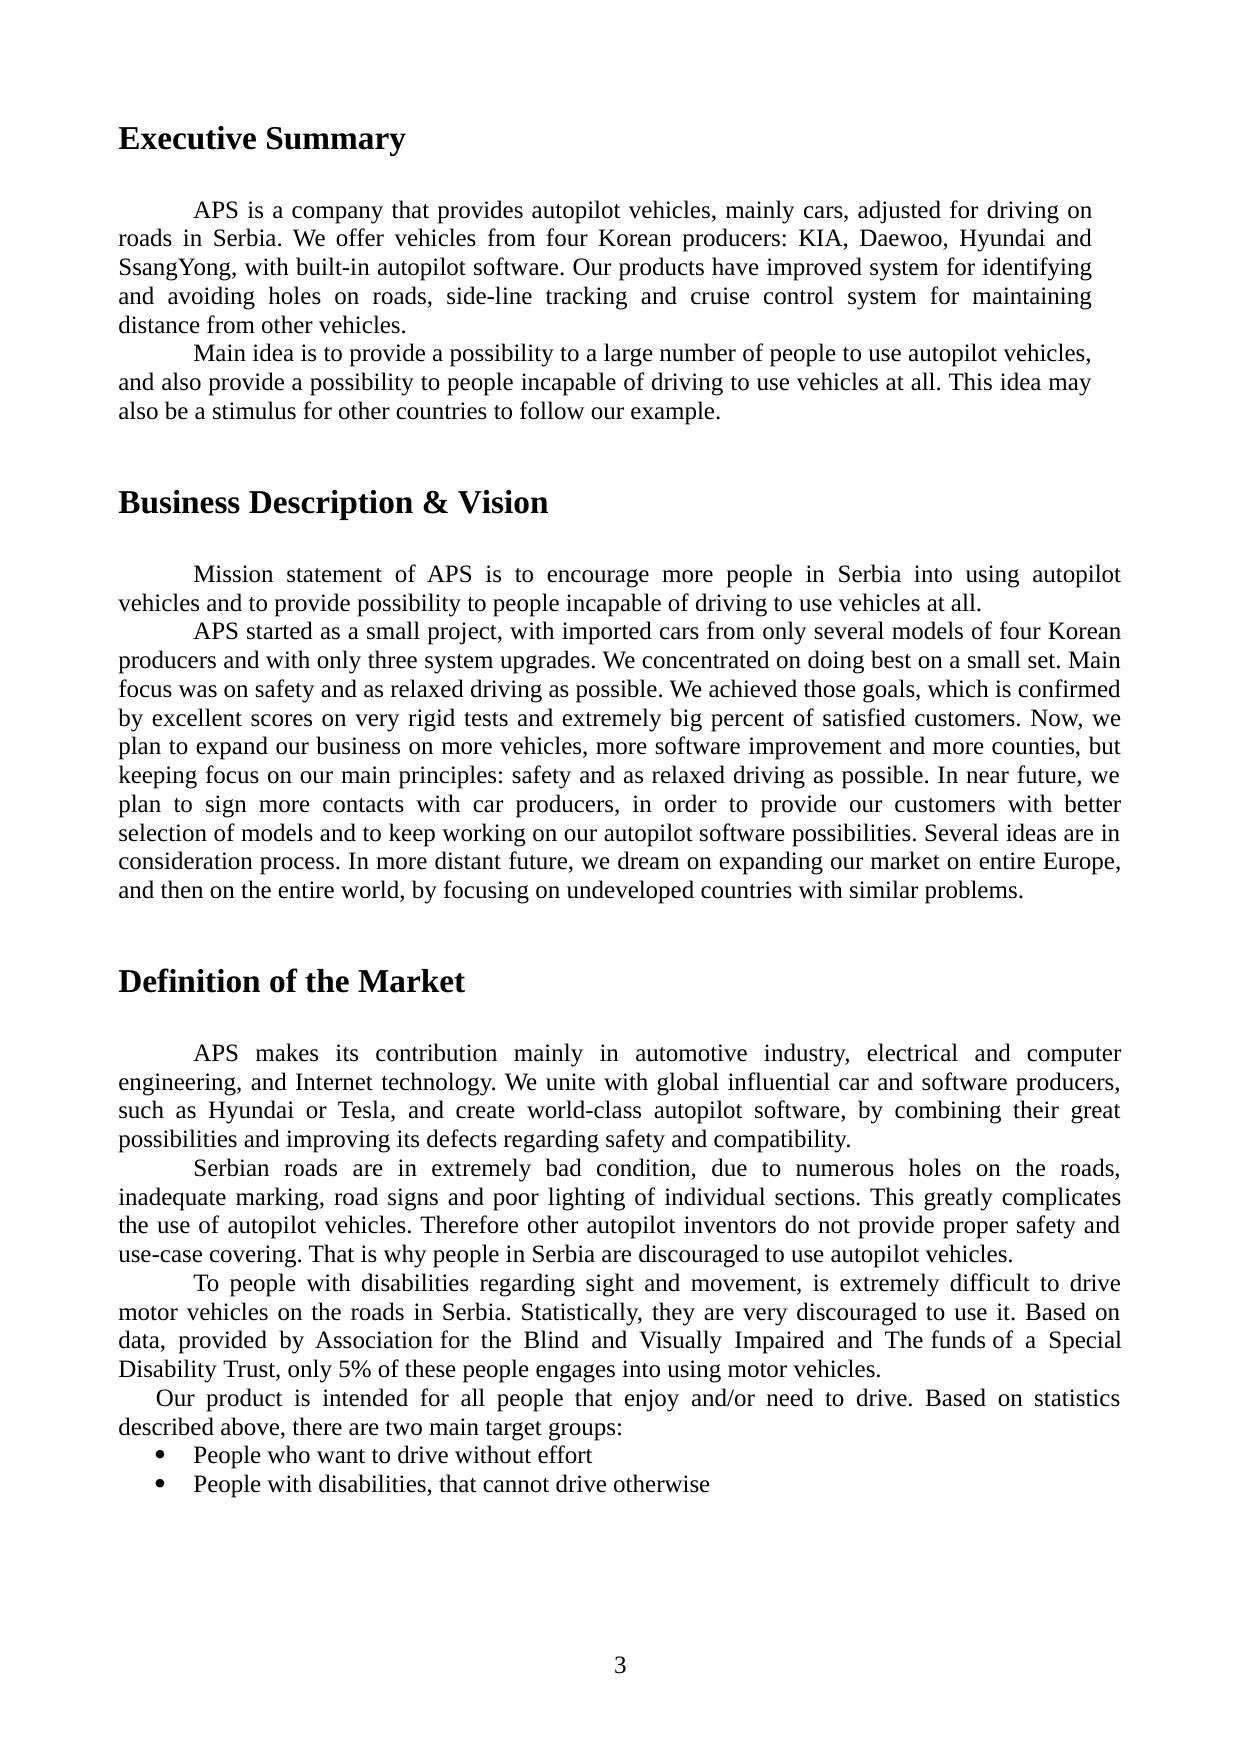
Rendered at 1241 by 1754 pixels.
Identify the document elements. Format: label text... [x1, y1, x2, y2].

text Executive Summary [118, 118, 1122, 156]
list People with disabilities, that cannot drive otherwise [156, 1469, 1122, 1498]
text Business Description & Vision [118, 482, 1122, 521]
text Main idea is to provide a possibility to a large number of people to use autopilot vehicles, and also provide a possibility to people incapable of driving to use vehicles at all. This idea may also be a stimulus for other countries to follow our example. [118, 338, 1093, 425]
text Mission statement of APS is to encourage more people in Serbia into using autopilot vehicles and to provide possibility to people incapable of driving to use vehicles at all. [118, 559, 1122, 616]
text Our product is intended for all people that enjoy and/or need to drive. Based on statistics described above, there are two main target groups: [118, 1383, 1122, 1441]
text APS started as a small project, with imported cars from only several models of four Korean producers and with only three system upgrades. We concentrated on doing best on a small set. Main focus was on safety and as relaxed driving as possible. We achieved those goals, which is confirmed by excellent scores on very rigid tests and extremely big percent of satisfied customers. Now, we plan to expand our business on more vehicles, more software improvement and more counties, but keeping focus on our main principles: safety and as relaxed driving as possible. In near future, we plan to sign more contacts with car producers, in order to provide our customers with better selection of models and to keep working on our autopilot software possibilities. Several ideas are in consideration process. In more distant future, we dream on expanding our market on entire Europe, and then on the entire world, by focusing on undeveloped countries with similar problems. [118, 616, 1122, 904]
text APS is a company that provides autopilot vehicles, mainly cars, adjusted for driving on roads in Serbia. We offer vehicles from four Korean producers: KIA, Daewoo, Hyundai and SsangYong, with built-in autopilot software. Our products have improved system for identifying and avoiding holes on roads, side-line tracking and cruise control system for maintaining distance from other vehicles. [118, 195, 1093, 338]
text Serbian roads are in extremely bad condition, due to numerous holes on the roads, inadequate marking, road signs and poor lighting of individual sections. This greatly complicates the use of autopilot vehicles. Therefore other autopilot inventors do not provide proper safety and use-case covering. That is why people in Serbia are discouraged to use autopilot vehicles. [118, 1153, 1122, 1268]
text To people with disabilities regarding sight and movement, is extremely difficult to drive motor vehicles on the roads in Serbia. Statistically, they are very discouraged to use it. Based on data, provided by Association for the Blind and Visually Impaired and The funds of a Special Disability Trust, only 5% of these people engages into using motor vehicles. [118, 1268, 1122, 1383]
list People who want to drive without effort [156, 1441, 1122, 1469]
text Definition of the Market [118, 961, 1122, 1000]
text APS makes its contribution mainly in automotive industry, electrical and computer engineering, and Internet technology. We unite with global influential car and software producers, such as Hyundai or Tesla, and create world-class autopilot software, by combining their great possibilities and improving its defects regarding safety and compatibility. [118, 1038, 1122, 1153]
